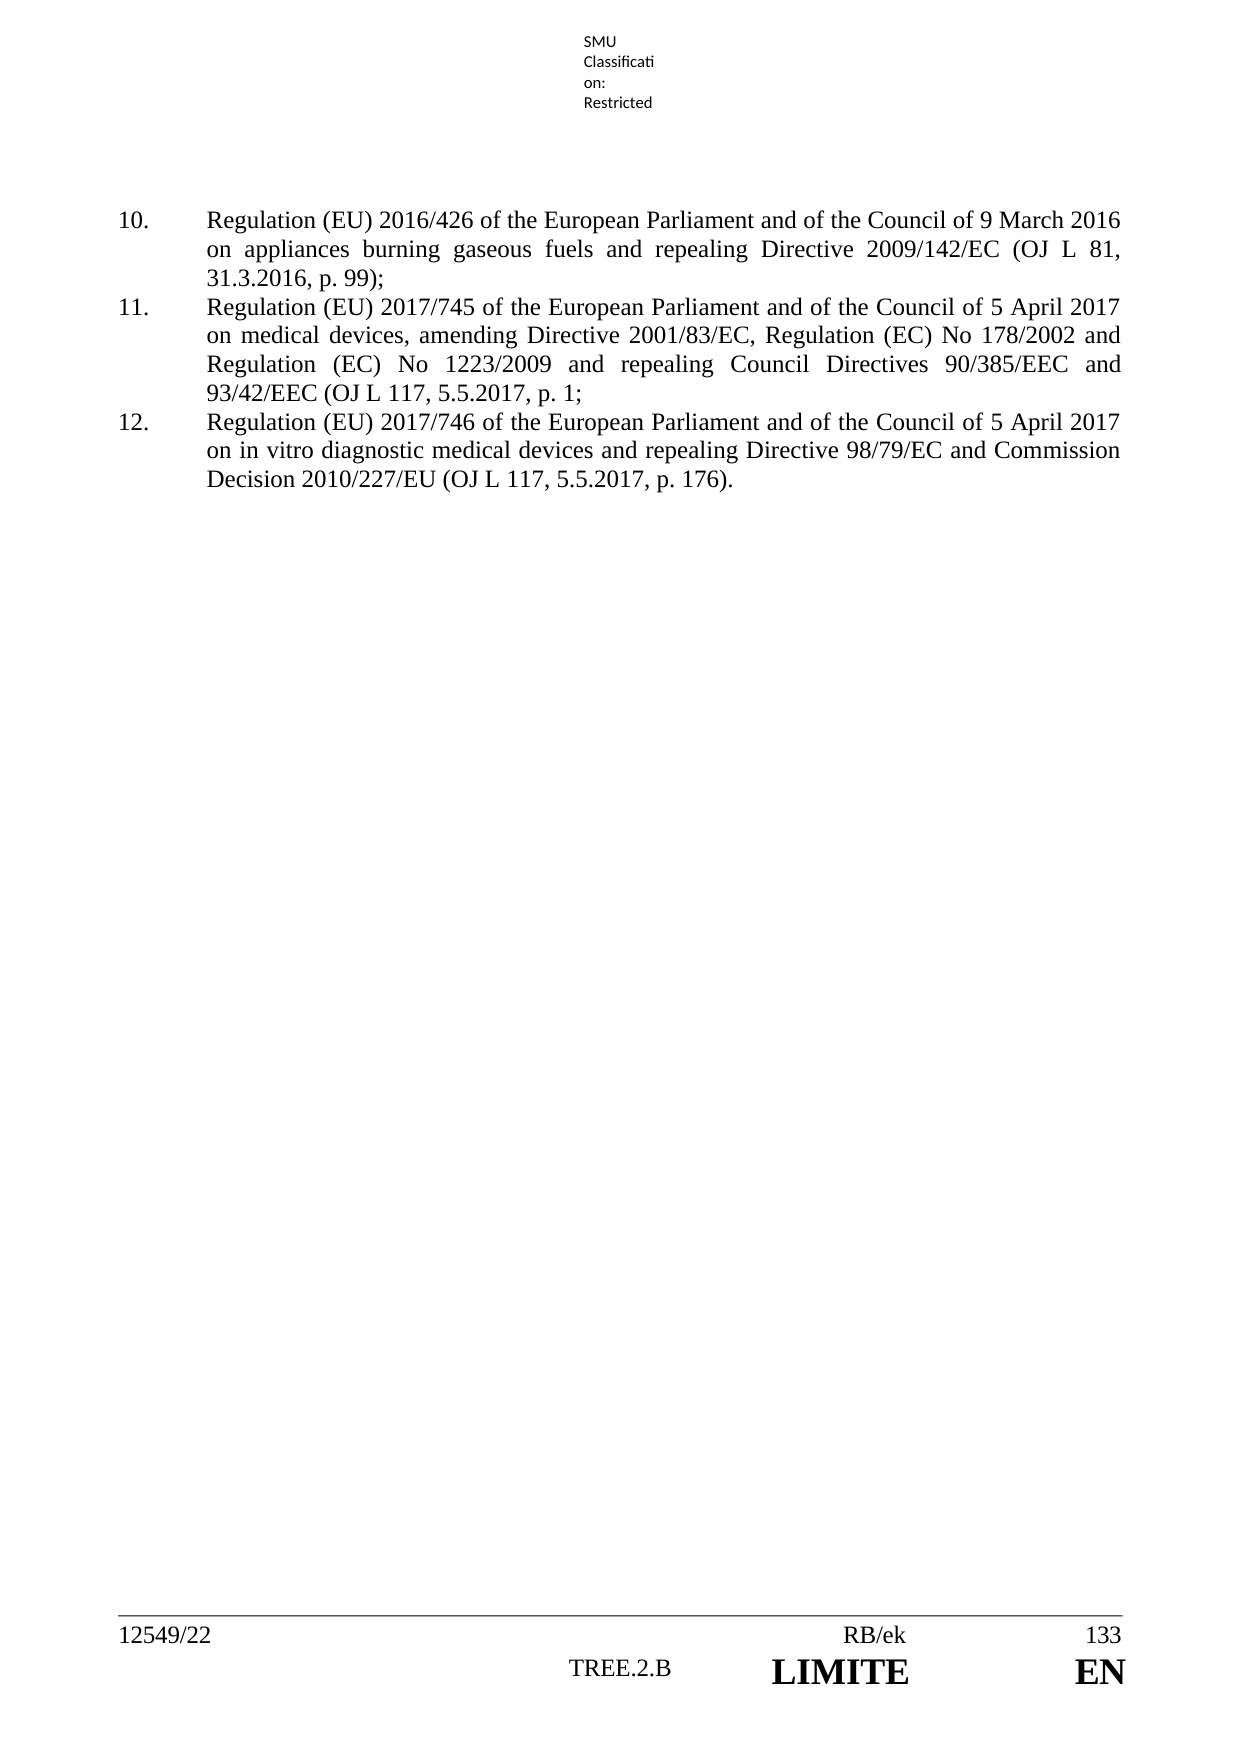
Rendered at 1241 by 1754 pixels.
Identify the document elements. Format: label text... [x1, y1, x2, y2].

list Regulation (EU) 2017/746 of the European Parliament and of the Council of 5 April 2017 on in vitro diagnostic medical devices and repealing Directive 98/79/EC and Commission Decision 2010/227/EU (OJ L 117, 5.5.2017, p. 176). [118, 407, 1122, 493]
list Regulation (EU) 2017/745 of the European Parliament and of the Council of 5 April 2017 on medical devices, amending Directive 2001/83/EC, Regulation (EC) No 178/2002 and Regulation (EC) No 1223/2009 and repealing Council Directives 90/385/EEC and 93/42/EEC (OJ L 117, 5.5.2017, p. 1; [118, 292, 1122, 407]
list Regulation (EU) 2016/426 of the European Parliament and of the Council of 9 March 2016 on appliances burning gaseous fuels and repealing Directive 2009/142/EC (OJ L 81, 31.3.2016, p. 99); [118, 205, 1121, 291]
